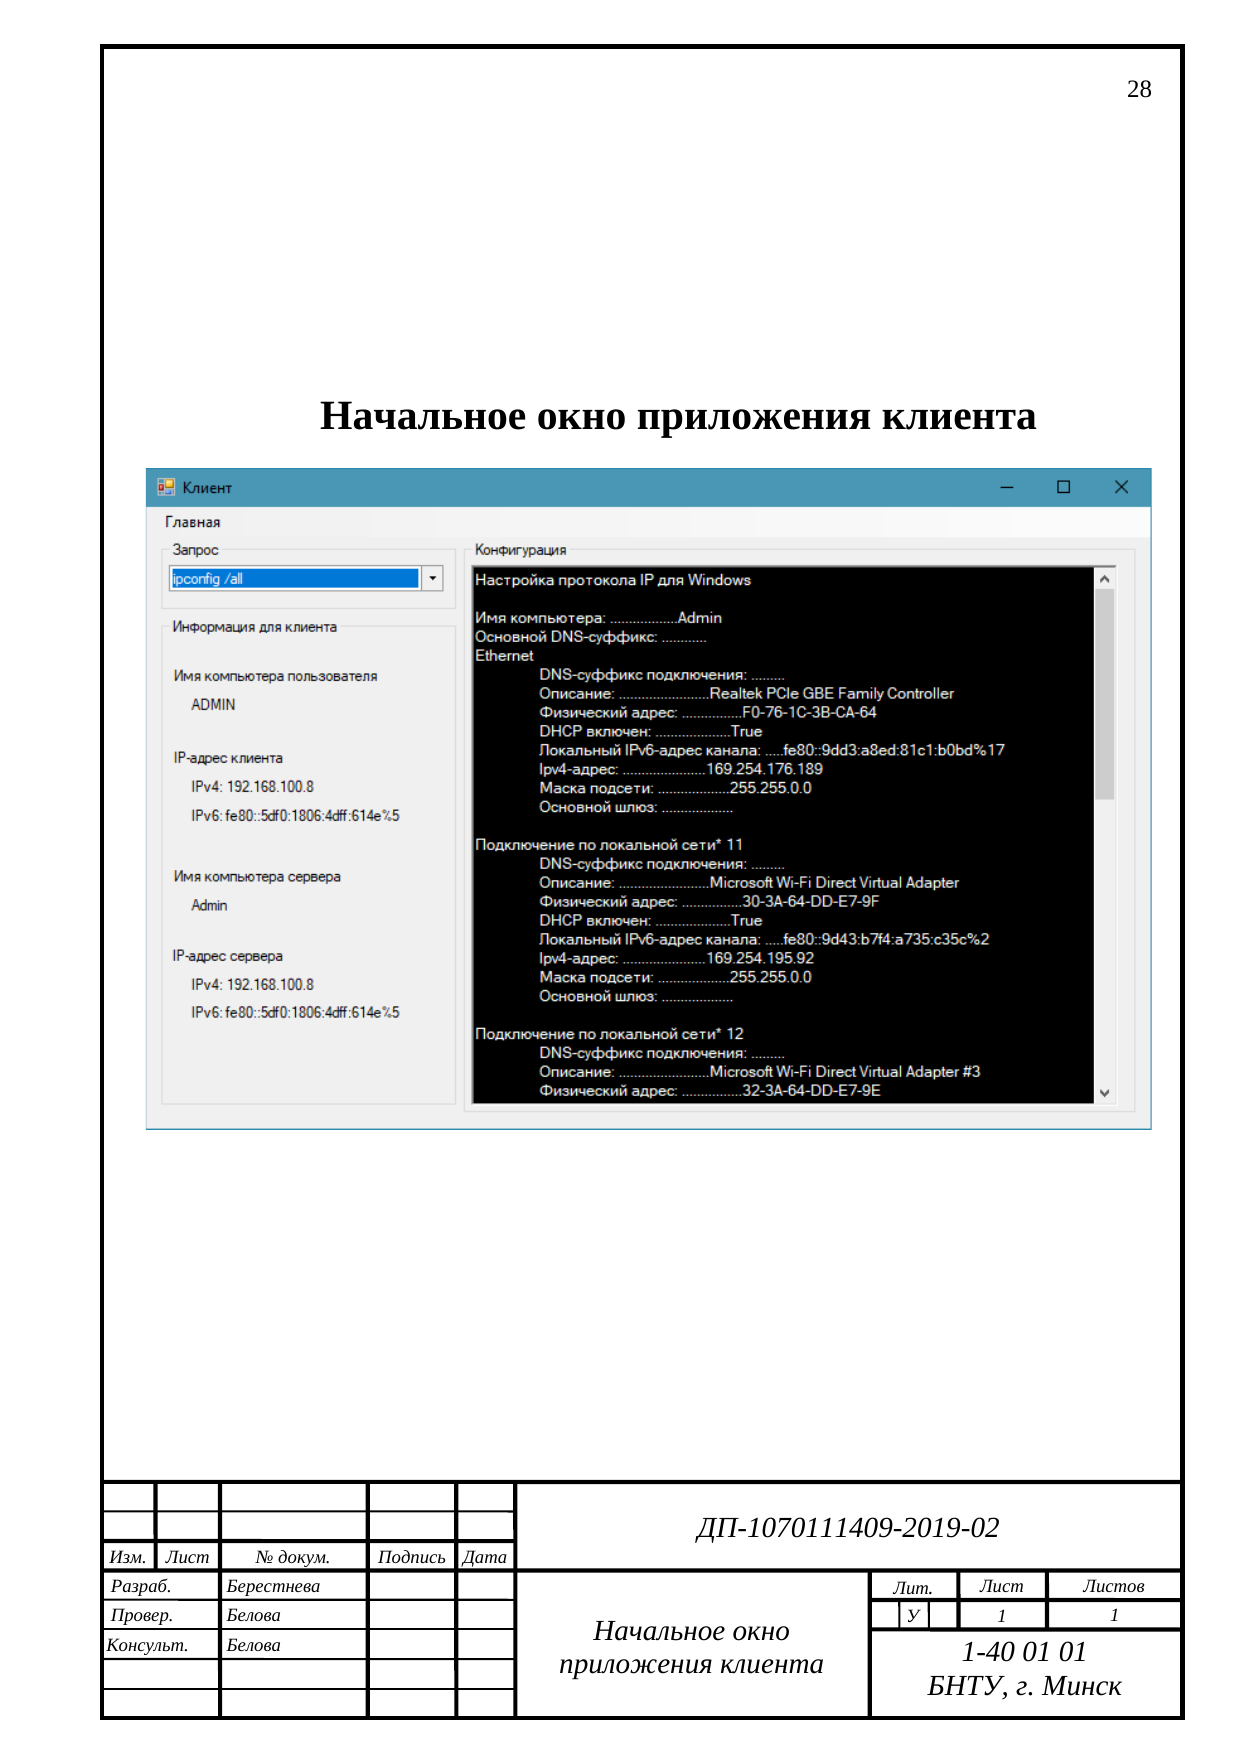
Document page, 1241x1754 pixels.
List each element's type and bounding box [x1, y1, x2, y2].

picture [145, 468, 1152, 1130]
